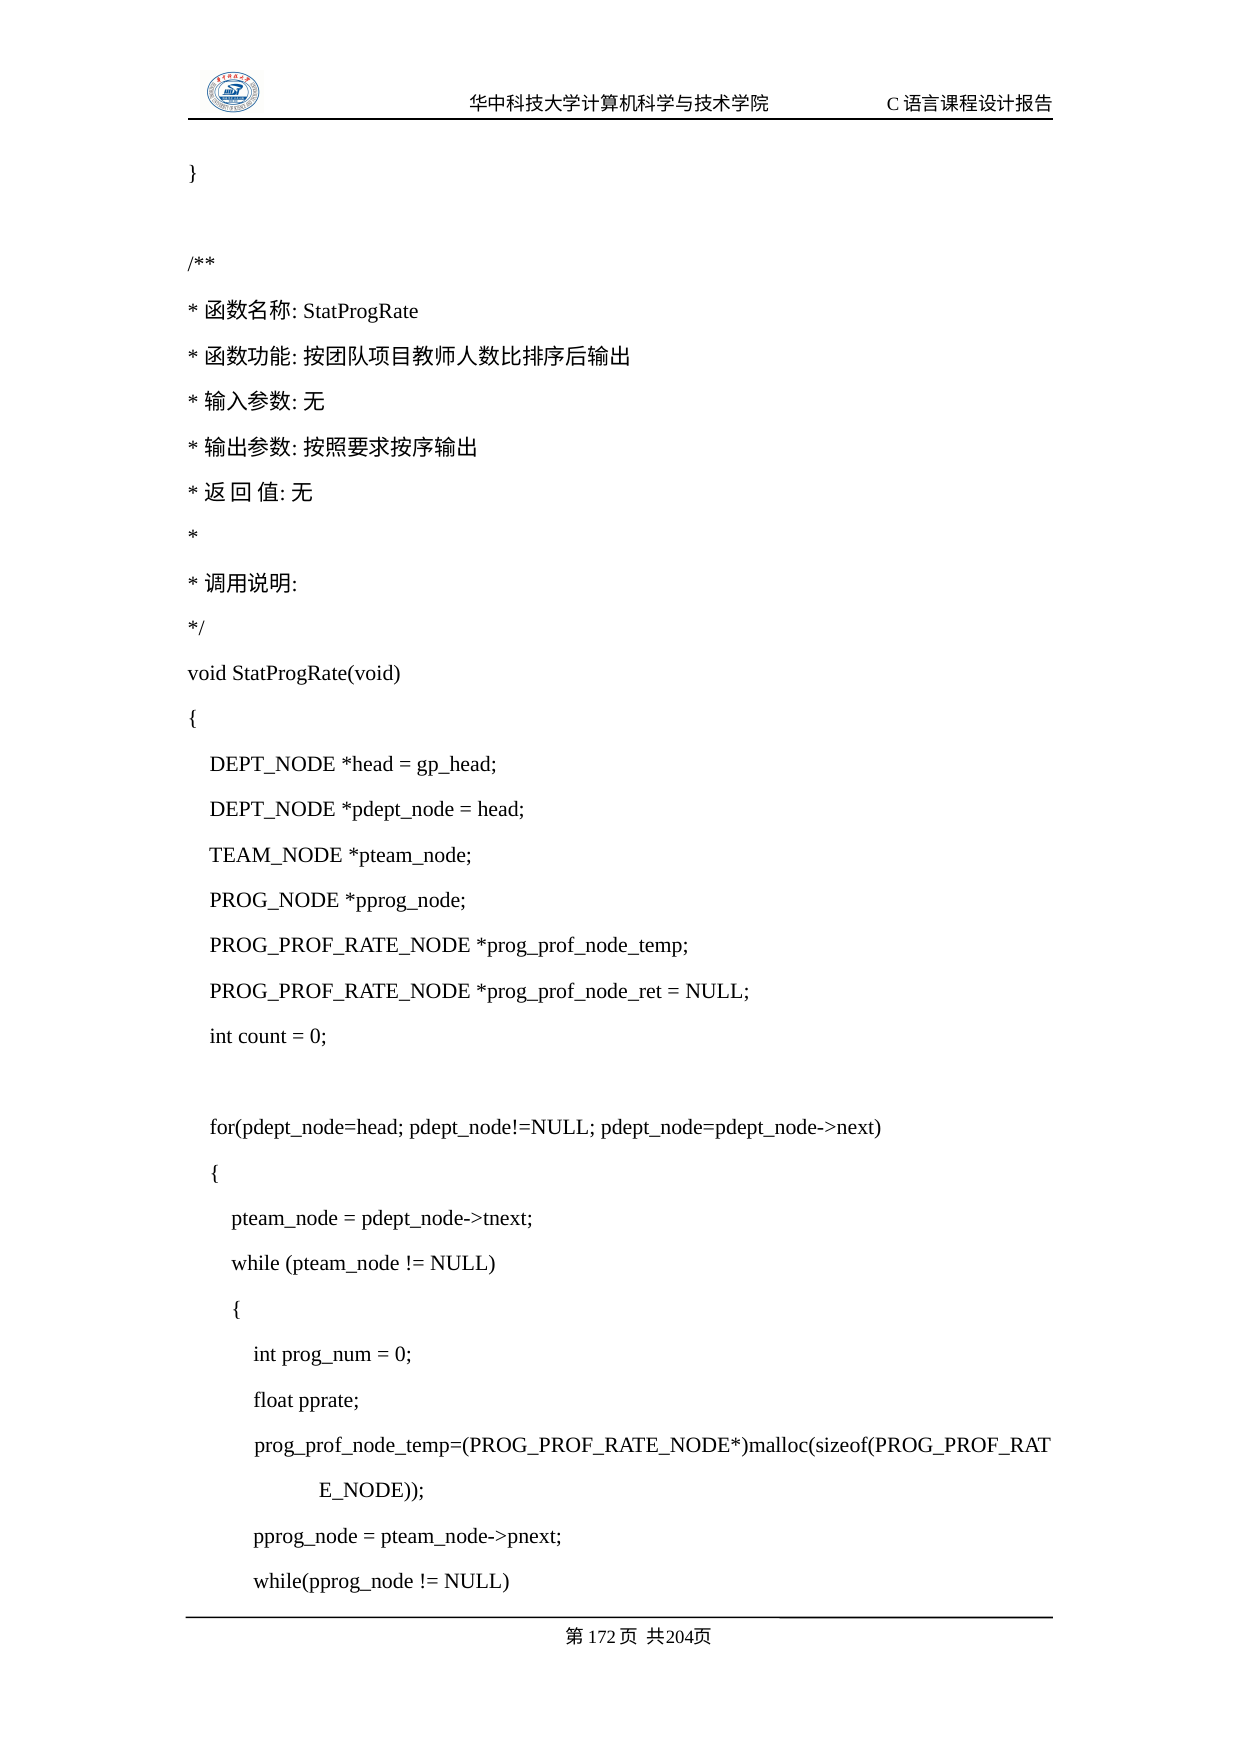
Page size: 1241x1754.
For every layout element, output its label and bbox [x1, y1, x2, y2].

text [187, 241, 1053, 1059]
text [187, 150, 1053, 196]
picture [200, 70, 264, 113]
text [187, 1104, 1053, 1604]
